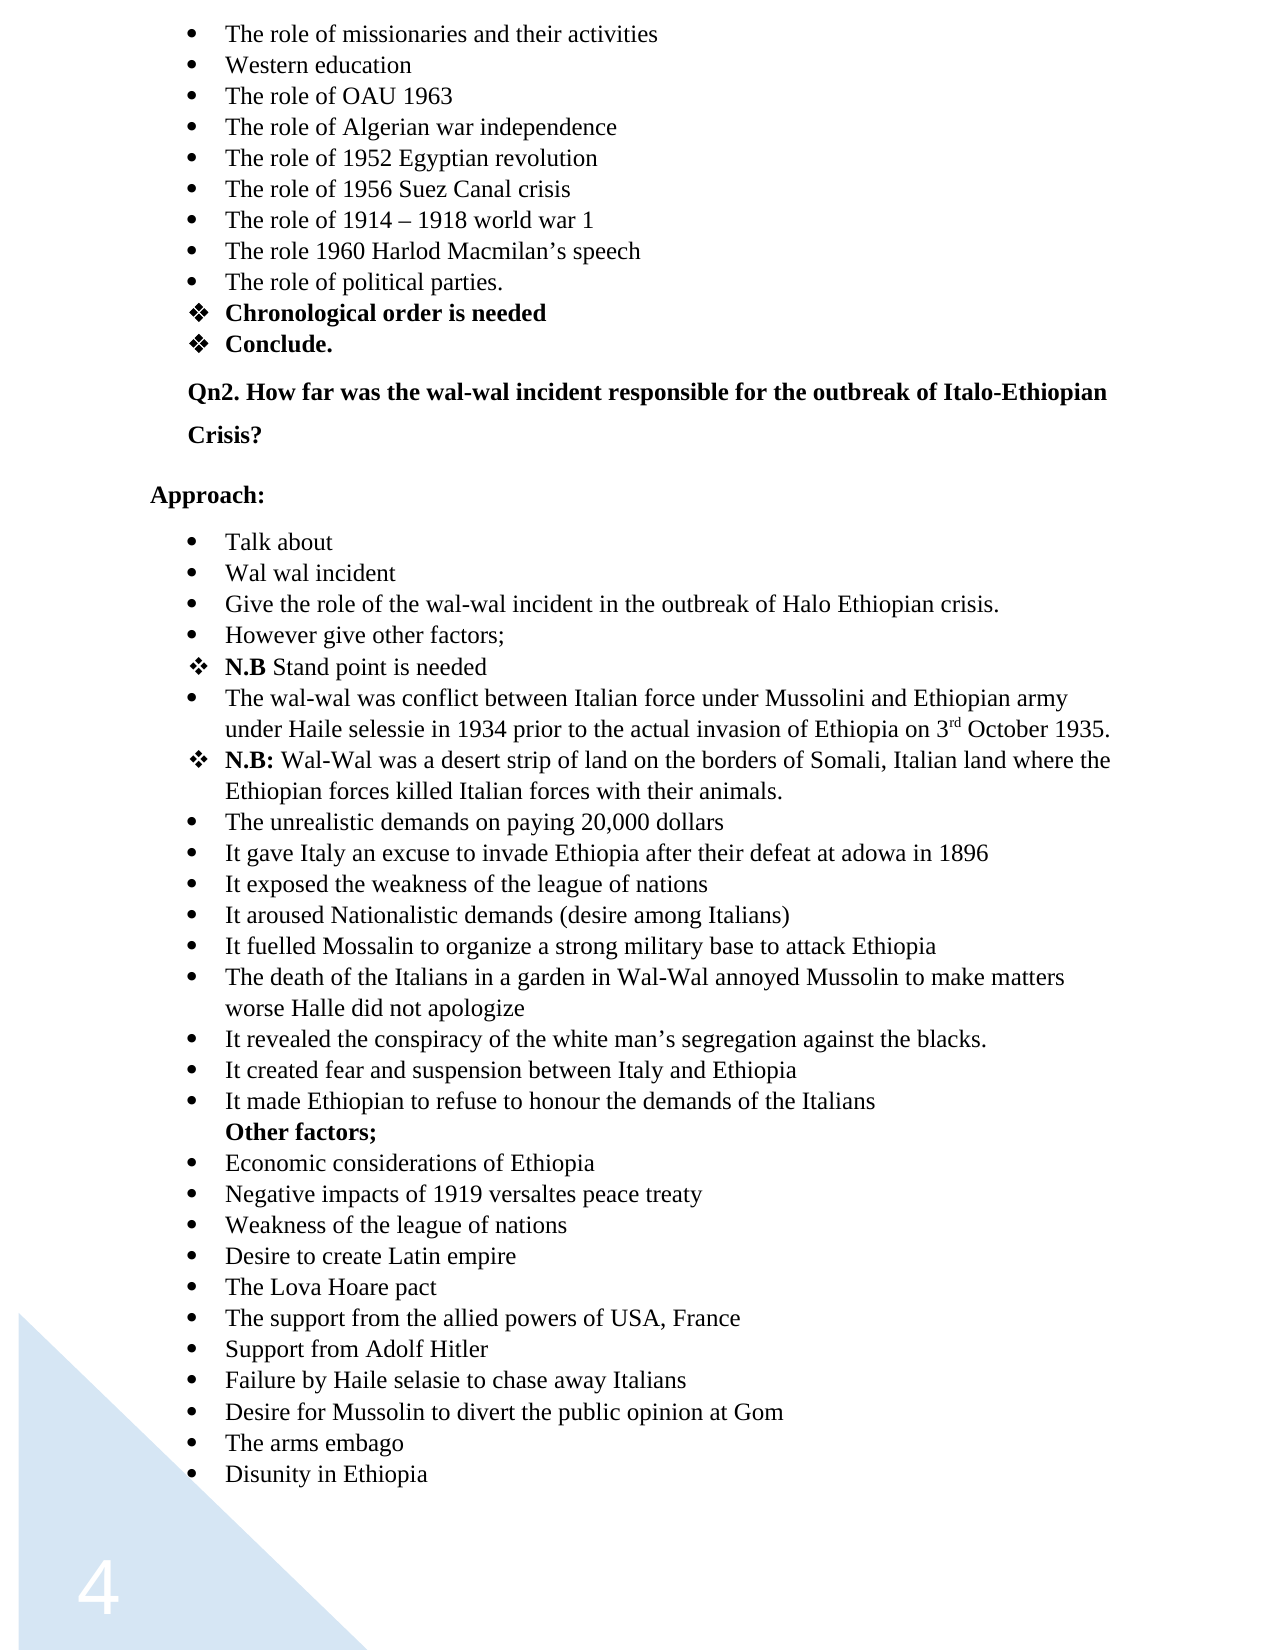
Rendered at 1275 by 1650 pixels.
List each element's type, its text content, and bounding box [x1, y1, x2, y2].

list Desire to create Latin empire [187, 1241, 1125, 1270]
list The role of OAU 1963 [187, 81, 1125, 109]
list Weakness of the league of nations [187, 1210, 1125, 1239]
list It revealed the conspiracy of the white man’s segregation against the blacks. [187, 1024, 1125, 1053]
list It gave Italy an excuse to invade Ethiopia after their defeat at adowa in 1896 [187, 838, 1125, 867]
list The role of 1956 Suez Canal crisis [187, 174, 1125, 203]
list Western education [187, 50, 1125, 78]
list Chronological order is needed [187, 298, 1125, 327]
text Approach: [150, 480, 1125, 508]
list The arms embago [187, 1428, 1125, 1456]
list Economic considerations of Ethiopia [187, 1148, 1125, 1177]
list The role of missionaries and their activities [187, 19, 1125, 47]
list The unrealistic demands on paying 20,000 dollars [187, 807, 1125, 836]
list Give the role of the wal-wal incident in the outbreak of Halo Ethiopian crisis. [187, 589, 1125, 618]
list Support from Adolf Hitler [187, 1334, 1125, 1363]
list Disunity in Ethiopia [187, 1459, 1125, 1487]
list It aroused Nationalistic demands (desire among Italians) [187, 900, 1125, 929]
list Other factors; [225, 1117, 1125, 1146]
list The wal-wal was conflict between Italian force under Mussolini and Ethiopian army under Haile selessie in 1934 prior to the actual invasion of Ethiopia on 3rd October 1935. [187, 683, 1125, 742]
list Failure by Haile selasie to chase away Italians [187, 1366, 1125, 1394]
list Talk about [187, 527, 1125, 556]
list The role of 1952 Egyptian revolution [187, 143, 1125, 172]
list The death of the Italians in a garden in Wal-Wal annoyed Mussolin to make matters worse Halle did not apologize [187, 962, 1125, 1022]
list It created fear and suspension between Italy and Ethiopia [187, 1055, 1125, 1084]
list Wal wal incident [187, 558, 1125, 587]
list Desire for Mussolin to divert the public opinion at Gom [187, 1397, 1125, 1425]
list N.B: Wal-Wal was a desert strip of land on the borders of Somali, Italian land where the Ethiopian forces killed Italian forces with their animals. [187, 745, 1125, 804]
list It exposed the weakness of the league of nations [187, 869, 1125, 898]
list However give other factors; [187, 621, 1125, 649]
list The role of Algerian war independence [187, 112, 1125, 141]
list It made Ethiopian to refuse to honour the demands of the Italians [187, 1086, 1125, 1115]
list The Lova Hoare pact [187, 1272, 1125, 1301]
list Negative impacts of 1919 versaltes peace treaty [187, 1179, 1125, 1208]
text Qn2. How far was the wal-wal incident responsible for the outbreak of Italo-Ethiopian Crisis? [187, 377, 1125, 449]
list The role of political parties. [187, 267, 1125, 296]
list Conclude. [187, 329, 1125, 358]
list It fuelled Mossalin to organize a strong military base to attack Ethiopia [187, 931, 1125, 960]
list N.B Stand point is needed [187, 652, 1125, 680]
list The support from the allied powers of USA, France [187, 1303, 1125, 1332]
list The role of 1914 – 1918 world war 1 [187, 205, 1125, 234]
list The role 1960 Harlod Macmilan’s speech [187, 236, 1125, 265]
